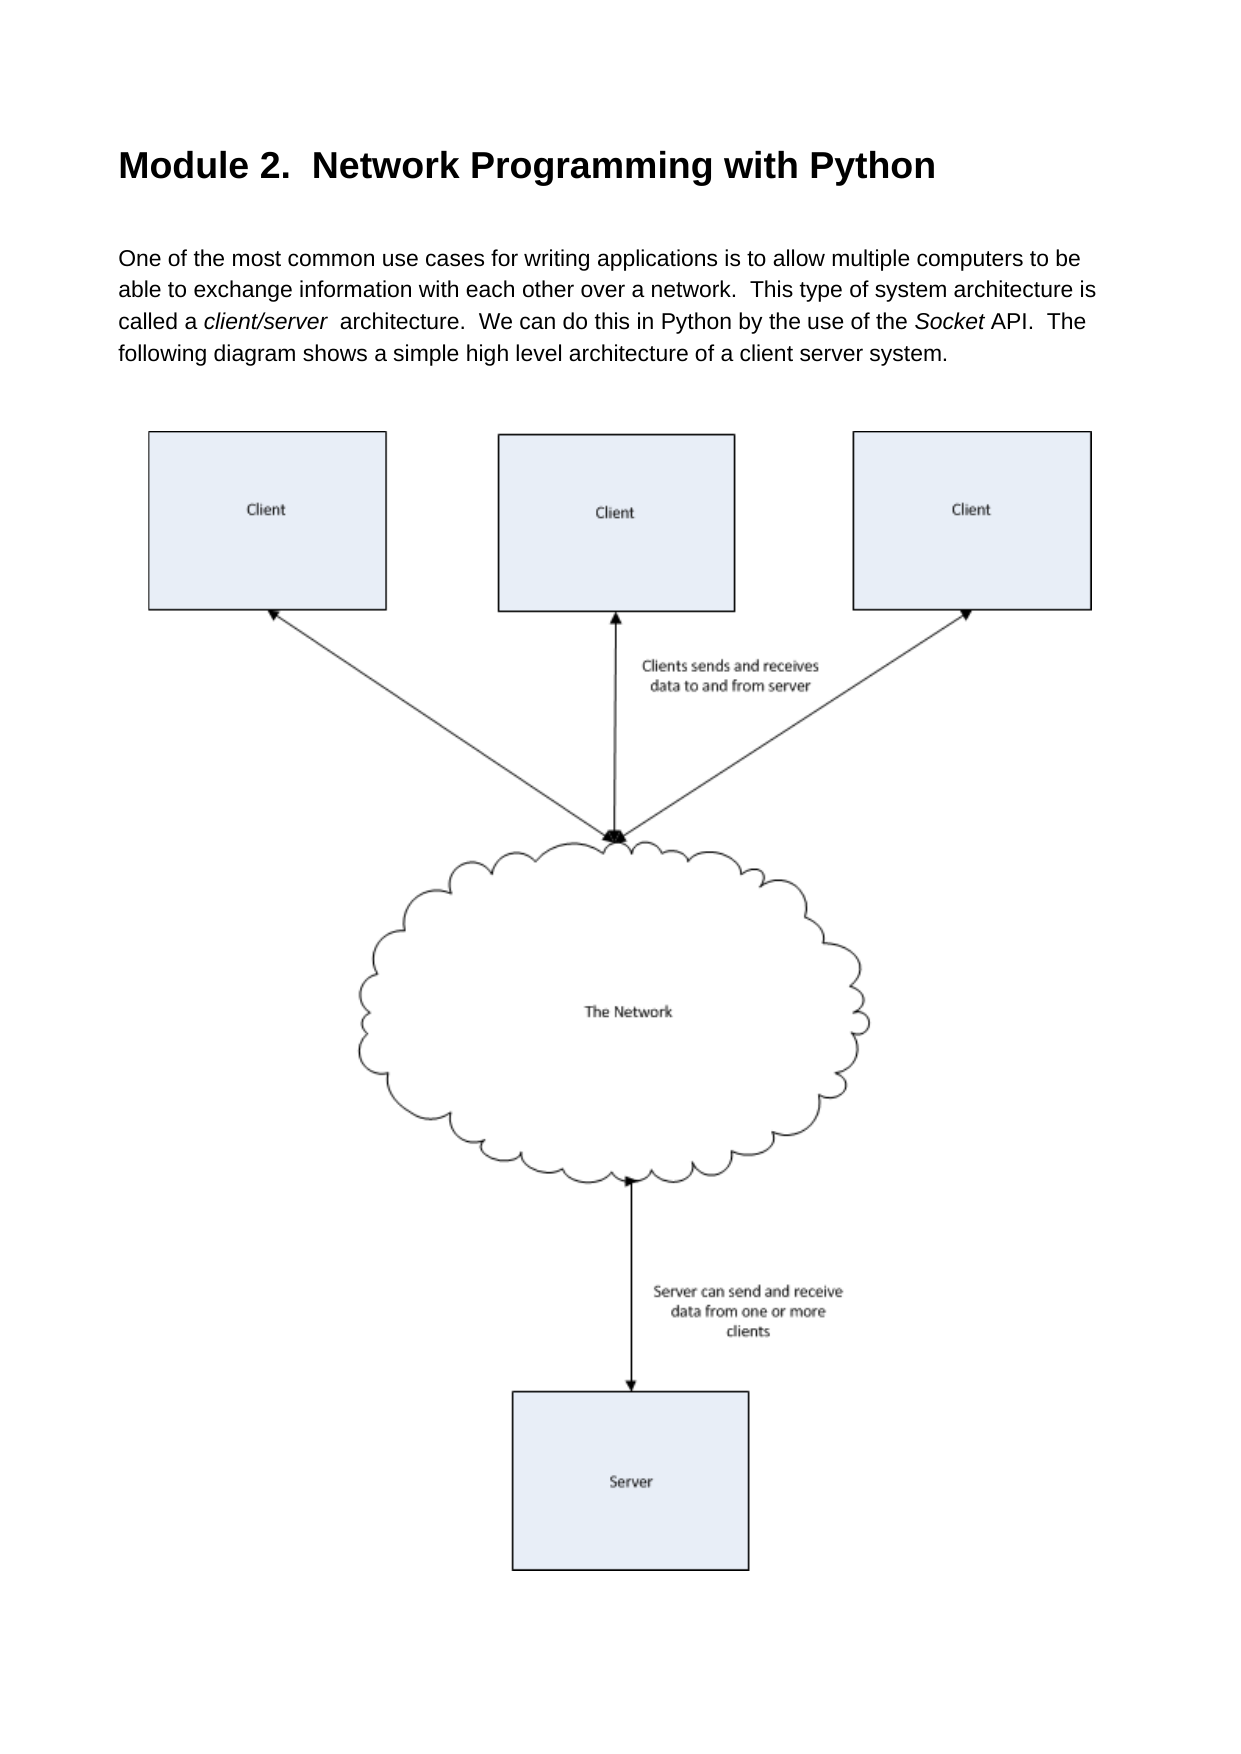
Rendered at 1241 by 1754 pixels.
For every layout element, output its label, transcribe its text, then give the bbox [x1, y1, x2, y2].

picture [148, 431, 1092, 1571]
subtitle Module 2. Network Programming with Python [118, 143, 1122, 186]
text One of the most common use cases for writing applications is to allow multiple computers to be able to exchange information with each other over a network. This type of system architecture is called a client/server architecture. We can do this in Python by the use of the Socket API. The following diagram shows a simple high level architecture of a client server system. [118, 245, 1122, 366]
